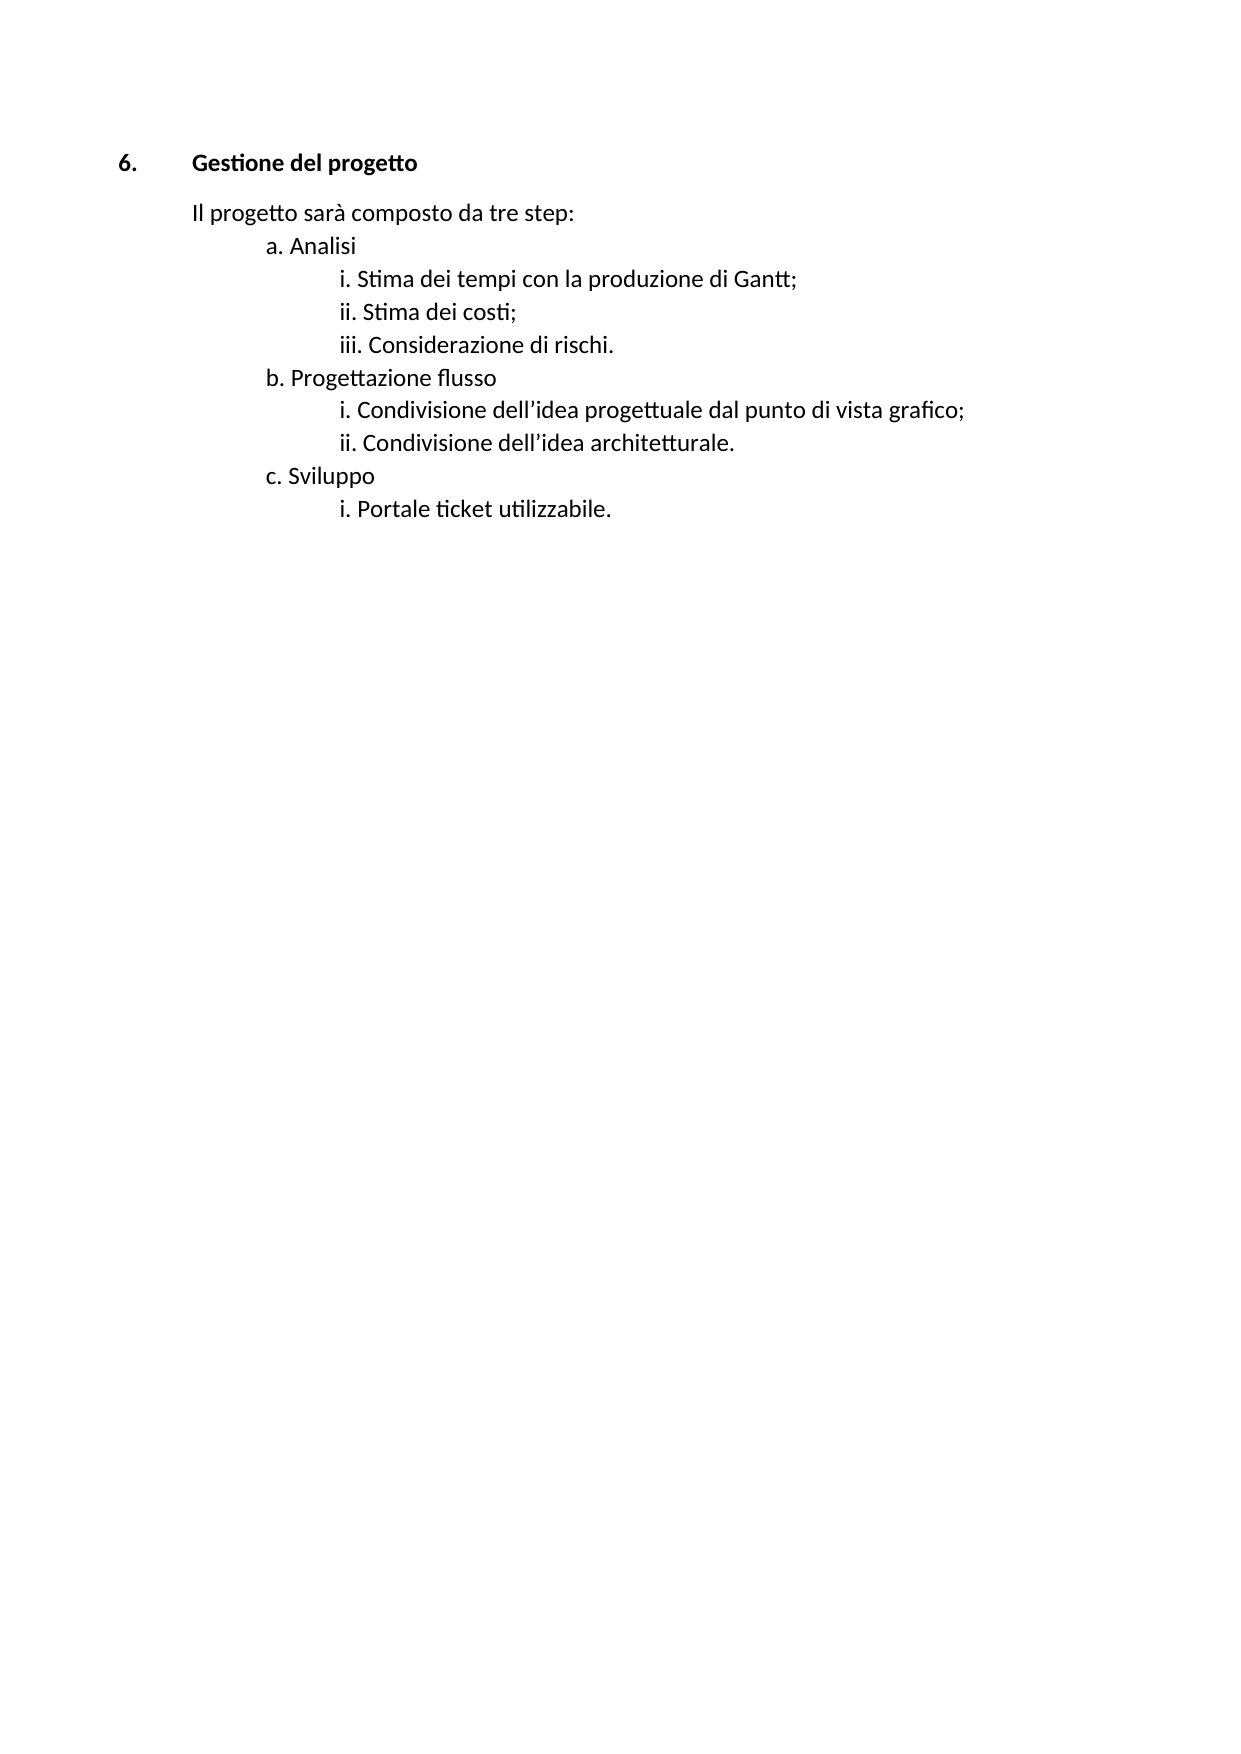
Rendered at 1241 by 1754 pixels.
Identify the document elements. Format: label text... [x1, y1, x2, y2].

text i. Stima dei tempi con la produzione di Gantt; [266, 263, 1122, 293]
text i. Portale ticket utilizzabile. [266, 493, 1122, 524]
text iii. Considerazione di rischi. [266, 329, 1122, 359]
text 6. Gestione del progetto [118, 148, 1122, 178]
text c. Sviluppo [192, 461, 1122, 491]
text i. Condivisione dell’idea progettuale dal punto di vista grafico; [339, 395, 1122, 425]
text Il progetto sarà composto da tre step: [192, 197, 1122, 228]
text a. Analisi [192, 230, 1122, 261]
text ii. Condivisione dell’idea architetturale. [339, 428, 1122, 458]
text ii. Stima dei costi; [266, 296, 1122, 326]
text b. Progettazione flusso [192, 362, 1122, 392]
